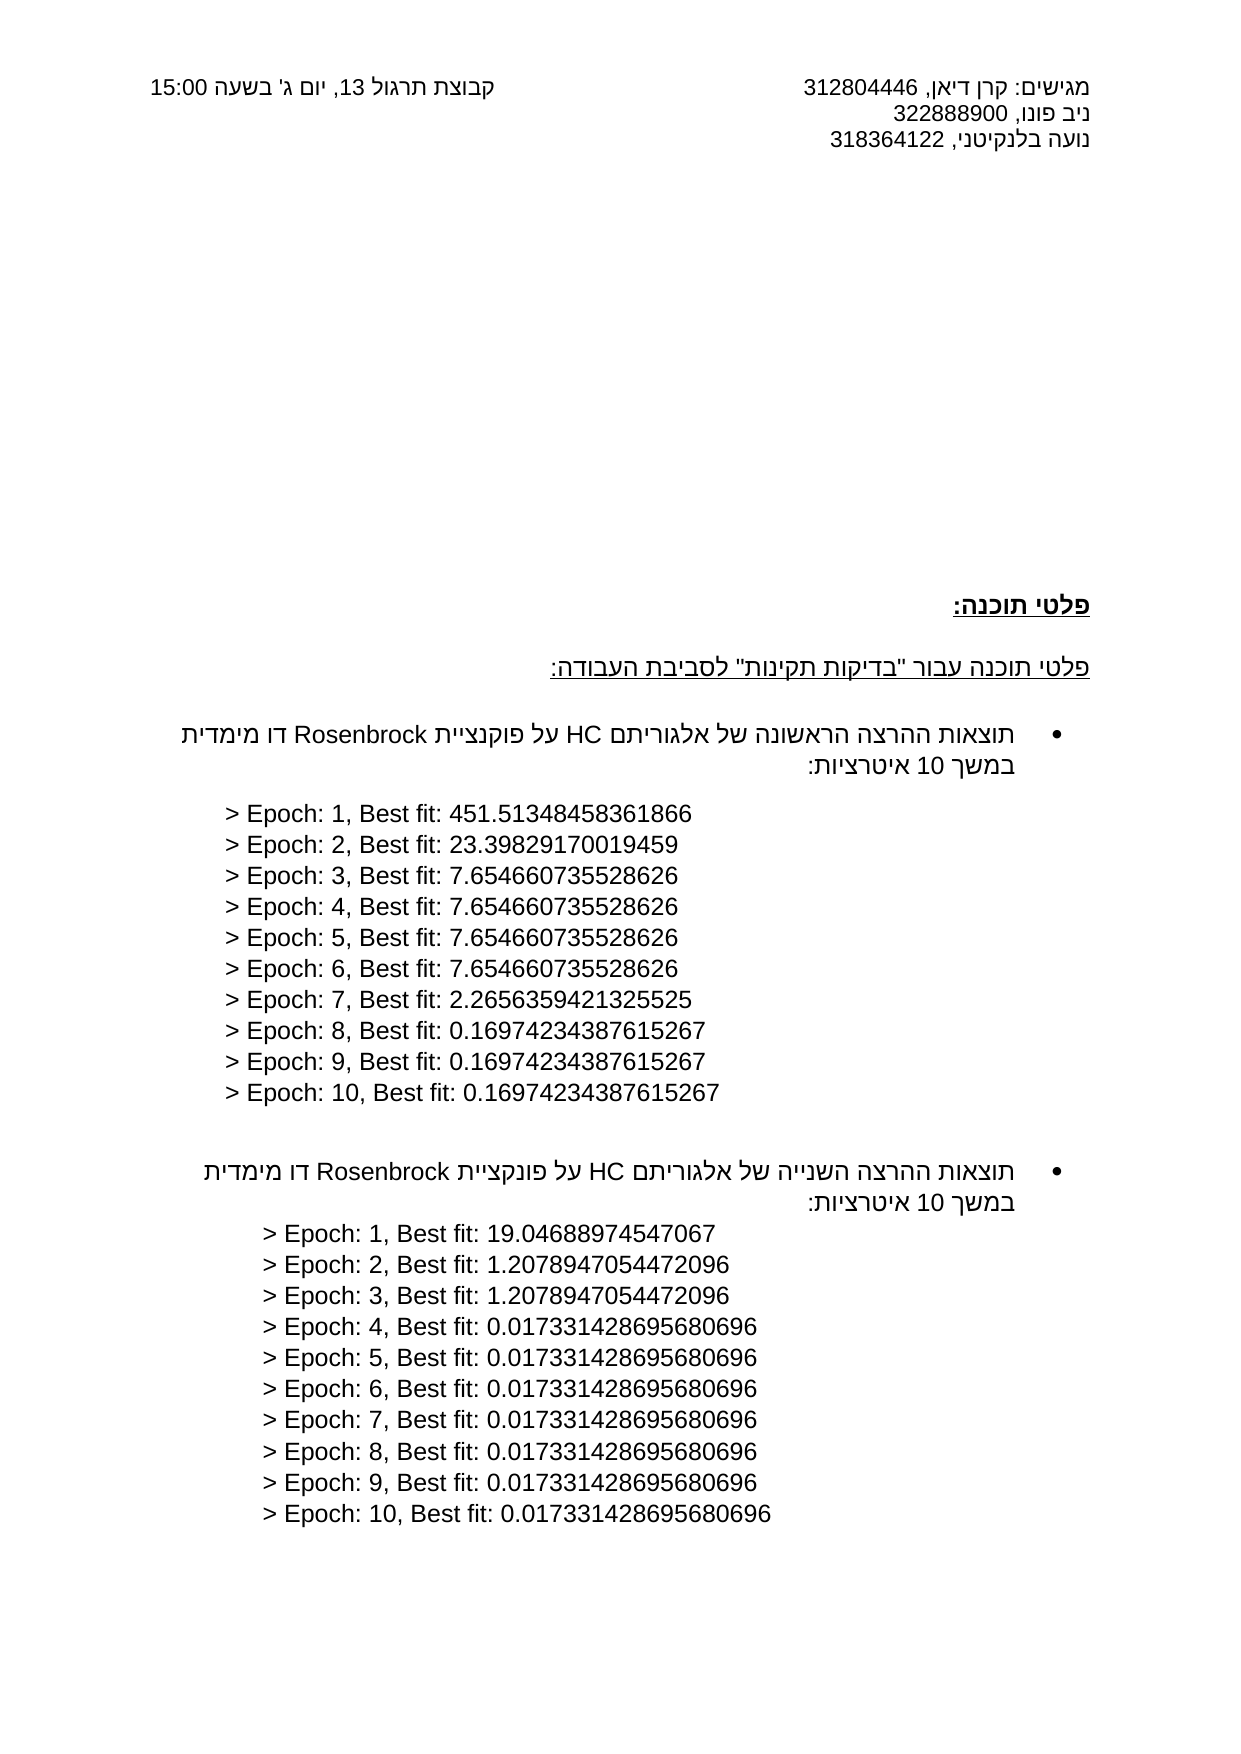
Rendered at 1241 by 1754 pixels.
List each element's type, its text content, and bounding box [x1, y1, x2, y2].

text > Epoch: 9, Best fit: 0.16974234387615267 [225, 1047, 1090, 1076]
list > Epoch: 3, Best fit: 1.2078947054472096 > Epoch: 4, Best fit: 0.017331428695680696 > Epoch: 5, Best fit: 0.017331428695680696 > Epoch: 6, Best fit: 0.017331428695680696 > Epoch: 7, Best fit: 0.017331428695680696 [262, 1281, 1090, 1434]
text > Epoch: 1, Best fit: 451.51348458361866 > Epoch: 2, Best fit: 23.39829170019459 > Epoch: 3, Best fit: 7.654660735528626 > Epoch: 4, Best fit: 7.654660735528626 > Epoch: 5, Best fit: 7.654660735528626 > Epoch: 6, Best fit: 7.654660735528626 > Epoch: 7, Best fit: 2.2656359421325525 [225, 799, 1090, 1014]
text פלטי תוכנה: [150, 591, 1090, 619]
list > Epoch: 8, Best fit: 0.017331428695680696 [262, 1437, 1090, 1465]
text > Epoch: 10, Best fit: 0.16974234387615267 [225, 1078, 1090, 1107]
list > Epoch: 2, Best fit: 1.2078947054472096 [262, 1250, 1090, 1279]
list > Epoch: 10, Best fit: 0.017331428695680696 [262, 1499, 1090, 1527]
text > Epoch: 8, Best fit: 0.16974234387615267 [225, 1016, 1090, 1045]
text פלטי תוכנה עבור "בדיקות תקינות" לסביבת העבודה: [150, 653, 1090, 682]
list > Epoch: 1, Best fit: 19.04688974547067 [262, 1219, 1090, 1248]
list > Epoch: 9, Best fit: 0.017331428695680696 [262, 1468, 1090, 1496]
list תוצאות ההרצה השנייה של אלגוריתם HC על פונקציית Rosenbrock דו מימדית במשך 10 איטרציות: [150, 1157, 1053, 1217]
list תוצאות ההרצה הראשונה של אלגוריתם HC על פוקנציית Rosenbrock דו מימדית במשך 10 איטרציות: [150, 720, 1053, 780]
